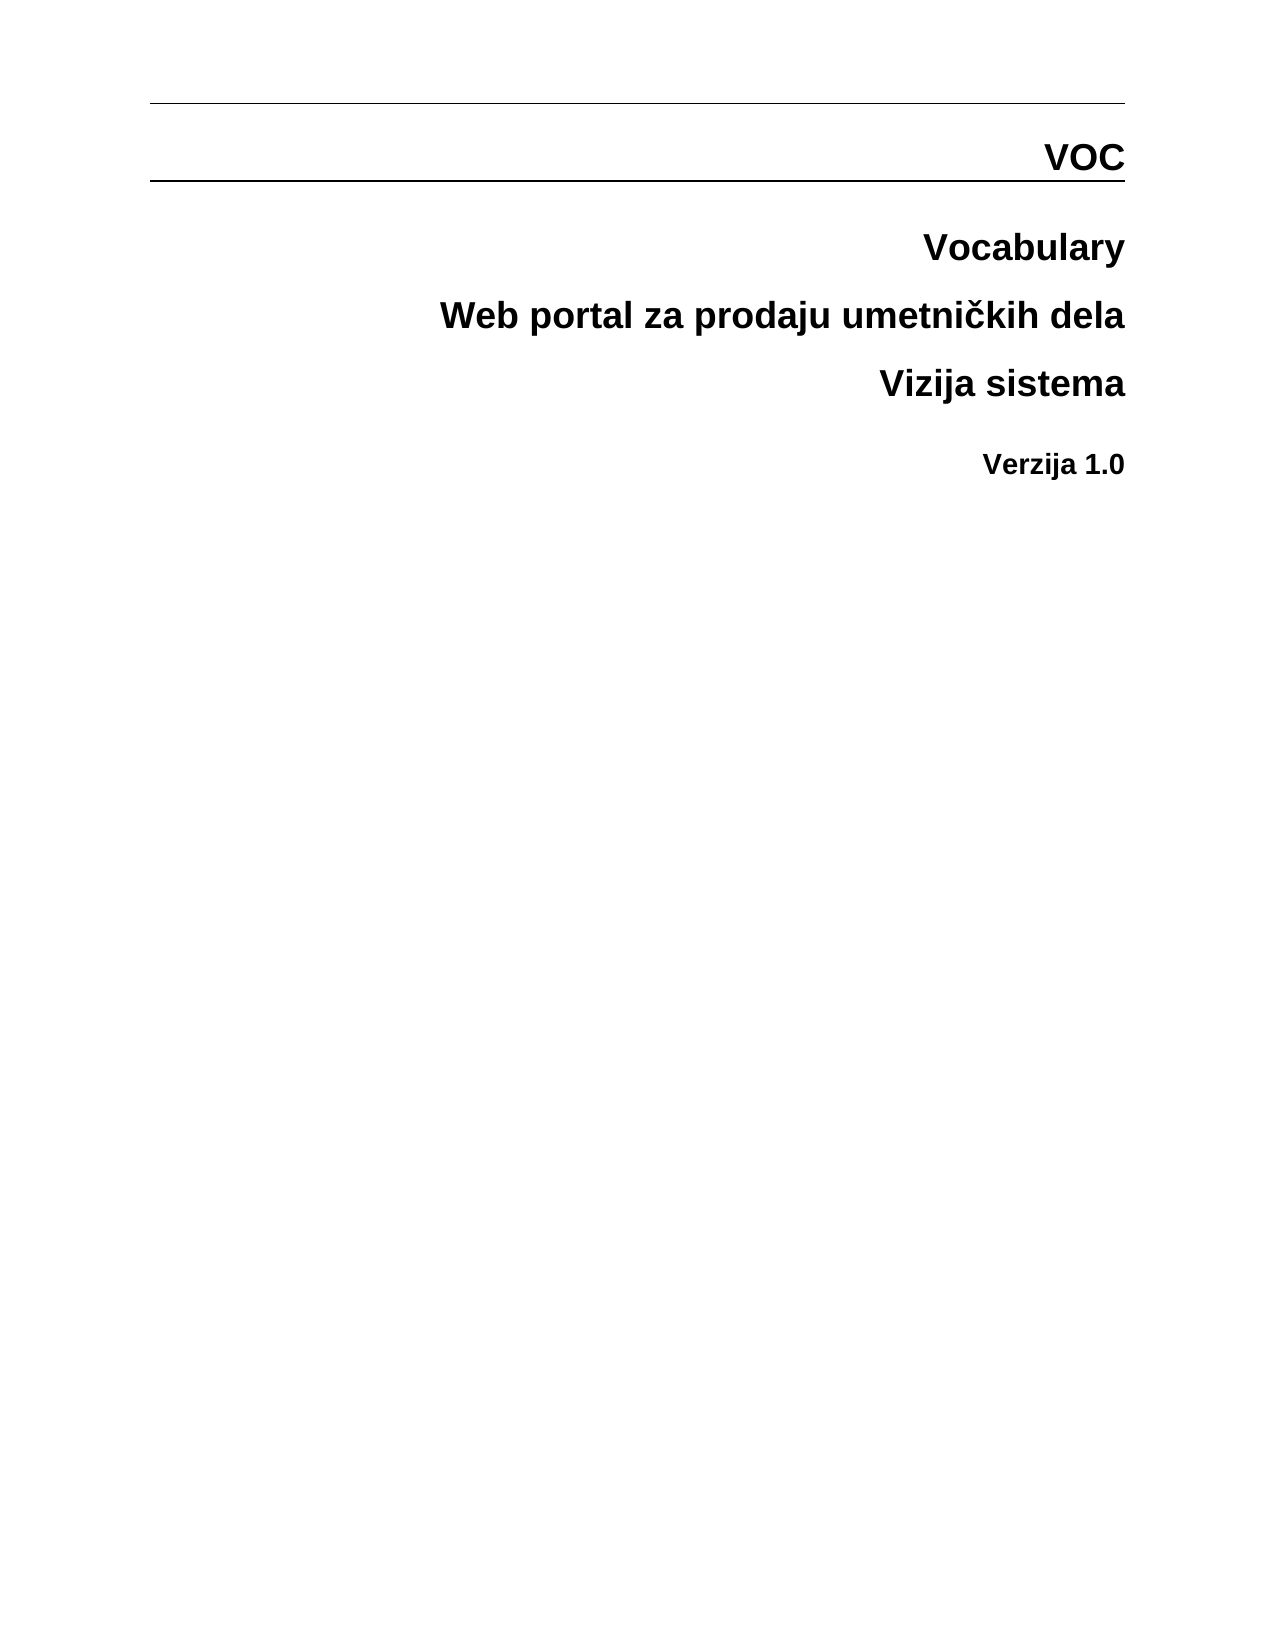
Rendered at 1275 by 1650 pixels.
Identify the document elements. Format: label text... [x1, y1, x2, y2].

title Vizija sistema [150, 361, 1125, 404]
title Vocabulary [150, 225, 1125, 268]
title Web portal za prodaju umetničkih dela [150, 293, 1125, 336]
title Verzija 1.0 [150, 447, 1125, 481]
